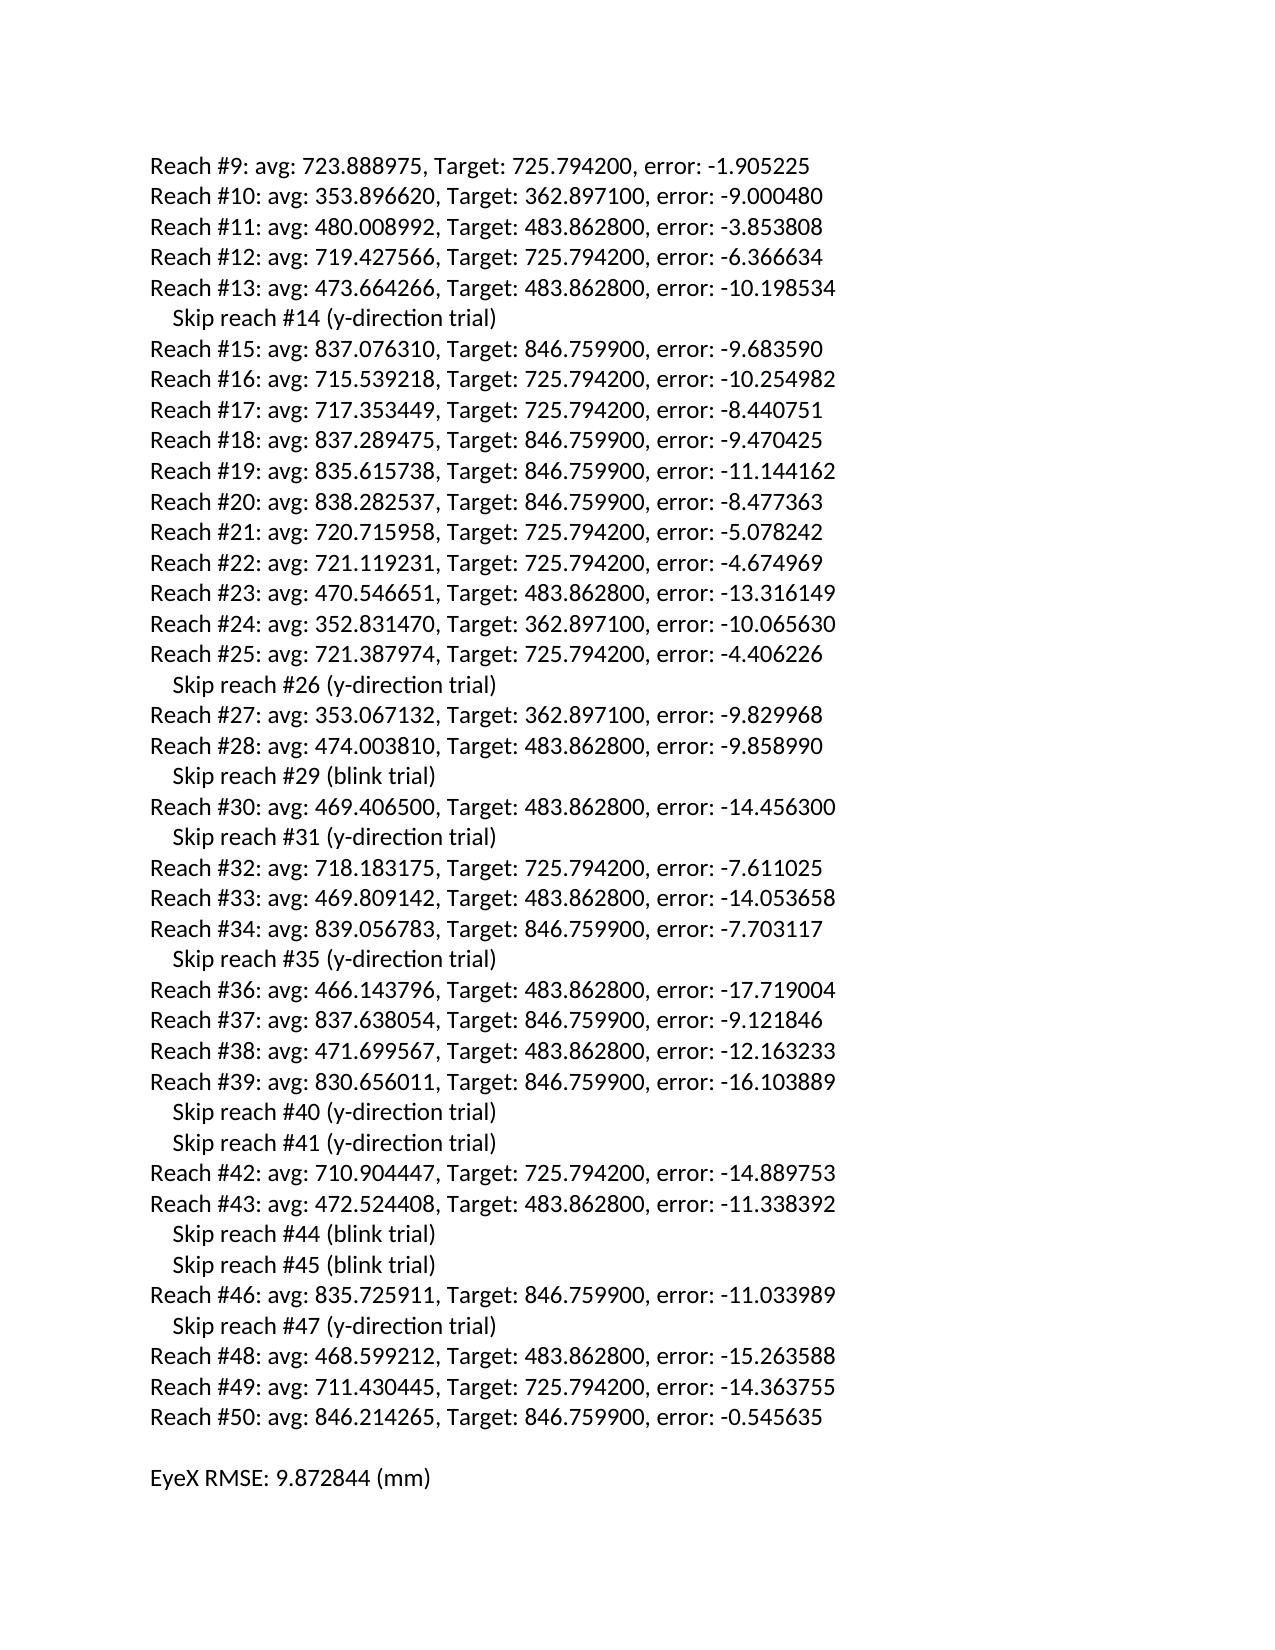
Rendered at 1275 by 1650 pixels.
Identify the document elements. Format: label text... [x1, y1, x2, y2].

text Reach #49: avg: 711.430445, Target: 725.794200, error: -14.363755 [150, 1371, 1125, 1401]
text Reach #22: avg: 721.119231, Target: 725.794200, error: -4.674969 [150, 547, 1125, 577]
text Reach #50: avg: 846.214265, Target: 846.759900, error: -0.545635 [150, 1401, 1125, 1432]
text Reach #36: avg: 466.143796, Target: 483.862800, error: -17.719004 [150, 974, 1125, 1004]
text Reach #30: avg: 469.406500, Target: 483.862800, error: -14.456300 [150, 791, 1125, 821]
text Reach #23: avg: 470.546651, Target: 483.862800, error: -13.316149 [150, 577, 1125, 608]
text Skip reach #35 (y-direction trial) [150, 943, 1125, 974]
text Skip reach #44 (blink trial) [150, 1218, 1125, 1249]
text Reach #46: avg: 835.725911, Target: 846.759900, error: -11.033989 [150, 1279, 1125, 1310]
text EyeX RMSE: 9.872844 (mm) [150, 1462, 1125, 1493]
text Reach #28: avg: 474.003810, Target: 483.862800, error: -9.858990 [150, 730, 1125, 760]
text Reach #16: avg: 715.539218, Target: 725.794200, error: -10.254982 [150, 364, 1125, 394]
text Skip reach #26 (y-direction trial) [150, 669, 1125, 699]
text Reach #21: avg: 720.715958, Target: 725.794200, error: -5.078242 [150, 516, 1125, 547]
text Skip reach #14 (y-direction trial) [150, 303, 1125, 333]
text Skip reach #41 (y-direction trial) [150, 1127, 1125, 1157]
text Reach #39: avg: 830.656011, Target: 846.759900, error: -16.103889 [150, 1066, 1125, 1096]
text Reach #33: avg: 469.809142, Target: 483.862800, error: -14.053658 [150, 882, 1125, 913]
text Skip reach #47 (y-direction trial) [150, 1310, 1125, 1340]
text Reach #27: avg: 353.067132, Target: 362.897100, error: -9.829968 [150, 699, 1125, 730]
text Reach #12: avg: 719.427566, Target: 725.794200, error: -6.366634 [150, 242, 1125, 272]
text Reach #48: avg: 468.599212, Target: 483.862800, error: -15.263588 [150, 1340, 1125, 1371]
text Reach #9: avg: 723.888975, Target: 725.794200, error: -1.905225 [150, 150, 1125, 181]
text Reach #43: avg: 472.524408, Target: 483.862800, error: -11.338392 [150, 1188, 1125, 1218]
text Reach #37: avg: 837.638054, Target: 846.759900, error: -9.121846 [150, 1004, 1125, 1035]
text Reach #42: avg: 710.904447, Target: 725.794200, error: -14.889753 [150, 1157, 1125, 1188]
text Reach #34: avg: 839.056783, Target: 846.759900, error: -7.703117 [150, 913, 1125, 943]
text Reach #32: avg: 718.183175, Target: 725.794200, error: -7.611025 [150, 852, 1125, 882]
text Skip reach #31 (y-direction trial) [150, 821, 1125, 852]
text Reach #10: avg: 353.896620, Target: 362.897100, error: -9.000480 [150, 181, 1125, 211]
text Reach #15: avg: 837.076310, Target: 846.759900, error: -9.683590 [150, 333, 1125, 364]
text Skip reach #45 (blink trial) [150, 1249, 1125, 1279]
text Skip reach #29 (blink trial) [150, 760, 1125, 791]
text Reach #18: avg: 837.289475, Target: 846.759900, error: -9.470425 [150, 425, 1125, 455]
text Reach #38: avg: 471.699567, Target: 483.862800, error: -12.163233 [150, 1035, 1125, 1066]
text Skip reach #40 (y-direction trial) [150, 1096, 1125, 1127]
text Reach #20: avg: 838.282537, Target: 846.759900, error: -8.477363 [150, 486, 1125, 516]
text Reach #25: avg: 721.387974, Target: 725.794200, error: -4.406226 [150, 638, 1125, 669]
text Reach #24: avg: 352.831470, Target: 362.897100, error: -10.065630 [150, 608, 1125, 638]
text Reach #13: avg: 473.664266, Target: 483.862800, error: -10.198534 [150, 272, 1125, 303]
text Reach #11: avg: 480.008992, Target: 483.862800, error: -3.853808 [150, 211, 1125, 242]
text Reach #17: avg: 717.353449, Target: 725.794200, error: -8.440751 [150, 394, 1125, 425]
text Reach #19: avg: 835.615738, Target: 846.759900, error: -11.144162 [150, 455, 1125, 486]
